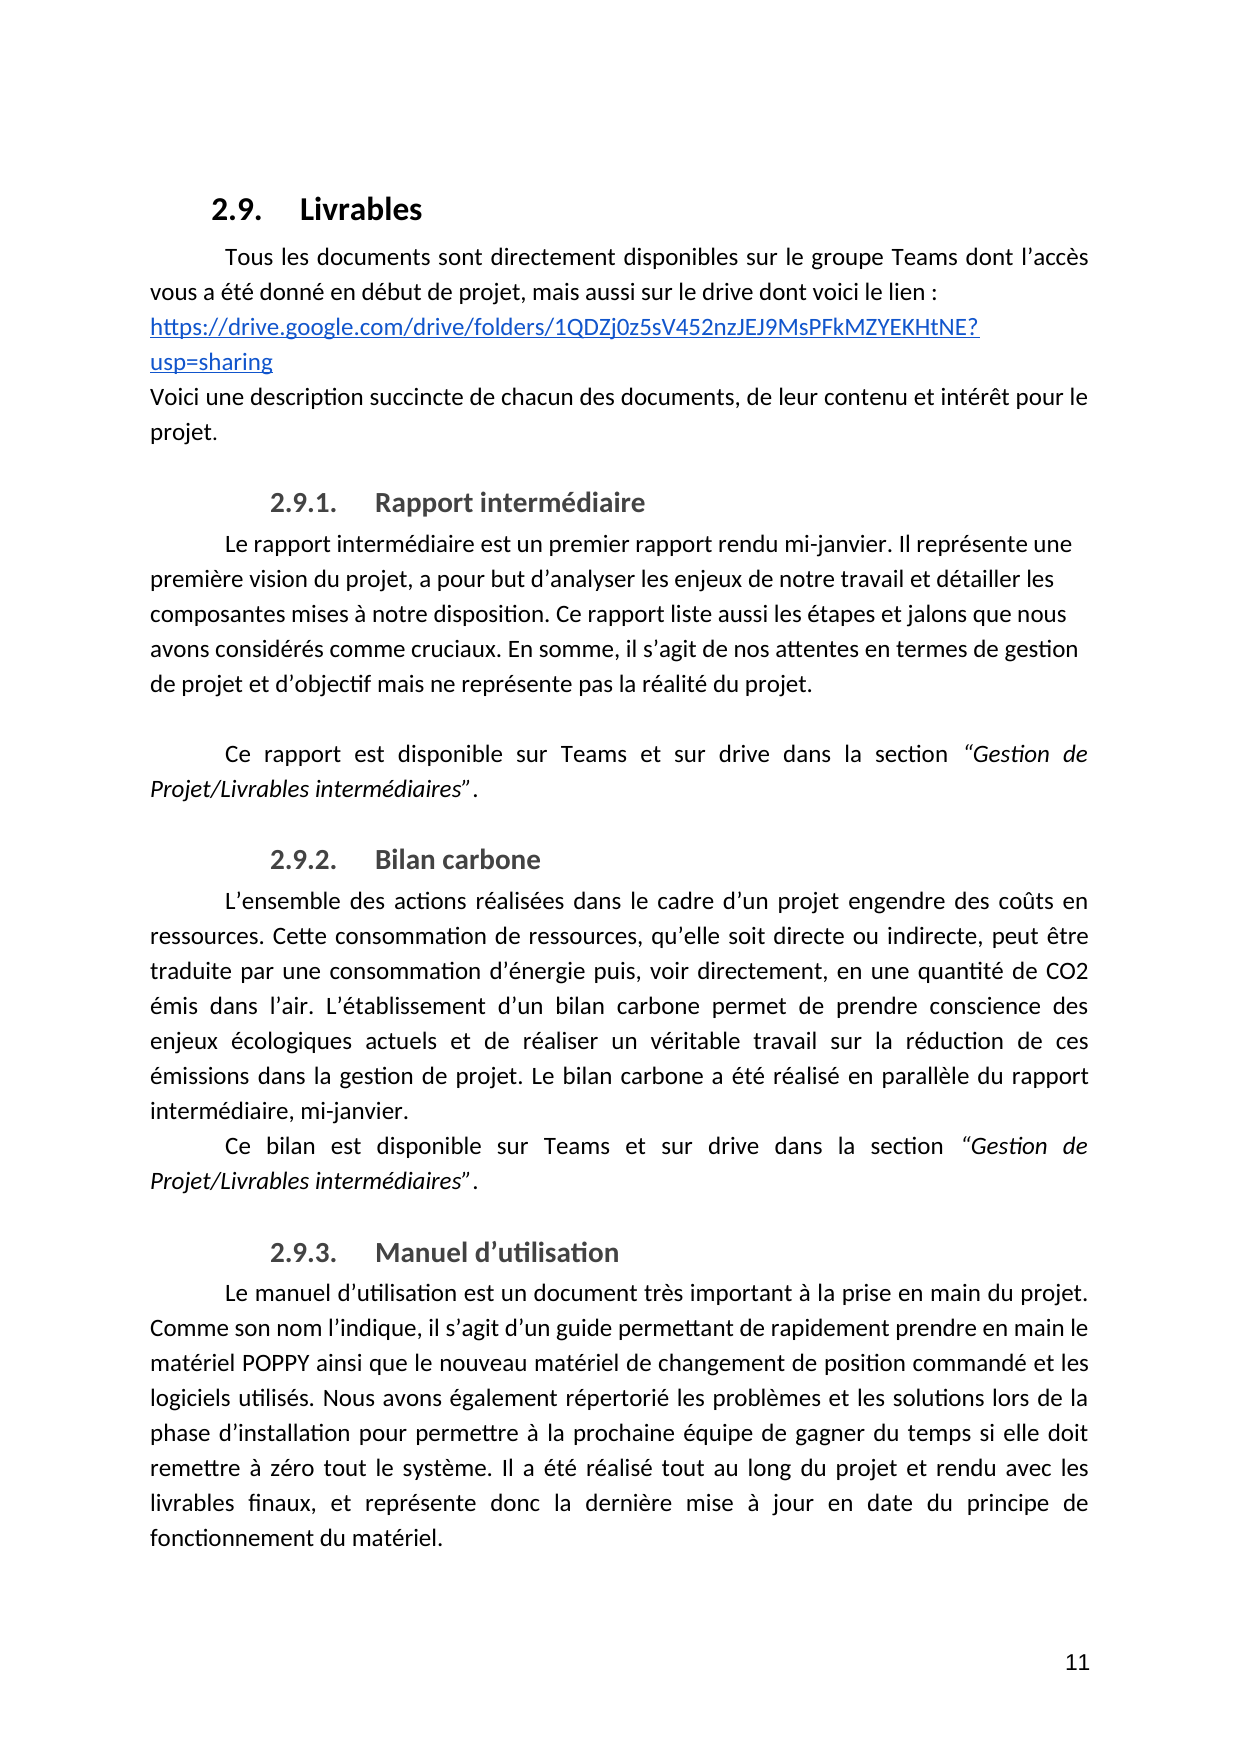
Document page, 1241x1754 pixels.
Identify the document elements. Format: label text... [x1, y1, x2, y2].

subtitle Rapport intermédiaire [337, 484, 1090, 520]
subtitle Manuel d’utilisation [337, 1234, 1090, 1269]
text Voici une description succincte de chacun des documents, de leur contenu et intérêt pour le projet. [150, 381, 1090, 446]
text Tous les documents sont directement disponibles sur le groupe Teams dont l’accès vous a été donné en début de projet, mais aussi sur le drive dont voici le lien : [150, 241, 1090, 306]
subtitle Bilan carbone [337, 841, 1090, 877]
text Le manuel d’utilisation est un document très important à la prise en main du projet. Comme son nom l’indique, il s’agit d’un guide permettant de rapidement prendre en main le matériel POPPY ainsi que le nouveau matériel de changement de position commandé et les logiciels utilisés. Nous avons également répertorié les problèmes et les solutions lors de la phase d’installation pour permettre à la prochaine équipe de gagner du temps si elle doit remettre à zéro tout le système. Il a été réalisé tout au long du projet et rendu avec les livrables finaux, et représente donc la dernière mise à jour en date du principe de fonctionnement du matériel. [150, 1278, 1090, 1553]
text https://drive.google.com/drive/folders/1QDZj0z5sV452nzJEJ9MsPFkMZYEKHtNE?usp=sharing [150, 311, 1090, 376]
text Ce bilan est disponible sur Teams et sur drive dans la section “Gestion de Projet/Livrables intermédiaires”. [150, 1130, 1090, 1196]
text L’ensemble des actions réalisées dans le cadre d’un projet engendre des coûts en ressources. Cette consommation de ressources, qu’elle soit directe ou indirecte, peut être traduite par une consommation d’énergie puis, voir directement, en une quantité de CO2 émis dans l’air. L’établissement d’un bilan carbone permet de prendre conscience des enjeux écologiques actuels et de réaliser un véritable travail sur la réduction de ces émissions dans la gestion de projet. Le bilan carbone a été réalisé en parallèle du rapport intermédiaire, mi-janvier. [150, 885, 1090, 1126]
text Le rapport intermédiaire est un premier rapport rendu mi-janvier. Il représente une première vision du projet, a pour but d’analyser les enjeux de notre travail et détailler les composantes mises à notre disposition. Ce rapport liste aussi les étapes et jalons que nous avons considérés comme cruciaux. En somme, il s’agit de nos attentes en termes de gestion de projet et d’objectif mais ne représente pas la réalité du projet. [150, 528, 1090, 698]
text Ce rapport est disponible sur Teams et sur drive dans la section “Gestion de Projet/Livrables intermédiaires”. [150, 738, 1090, 803]
subtitle Livrables [262, 187, 1090, 228]
